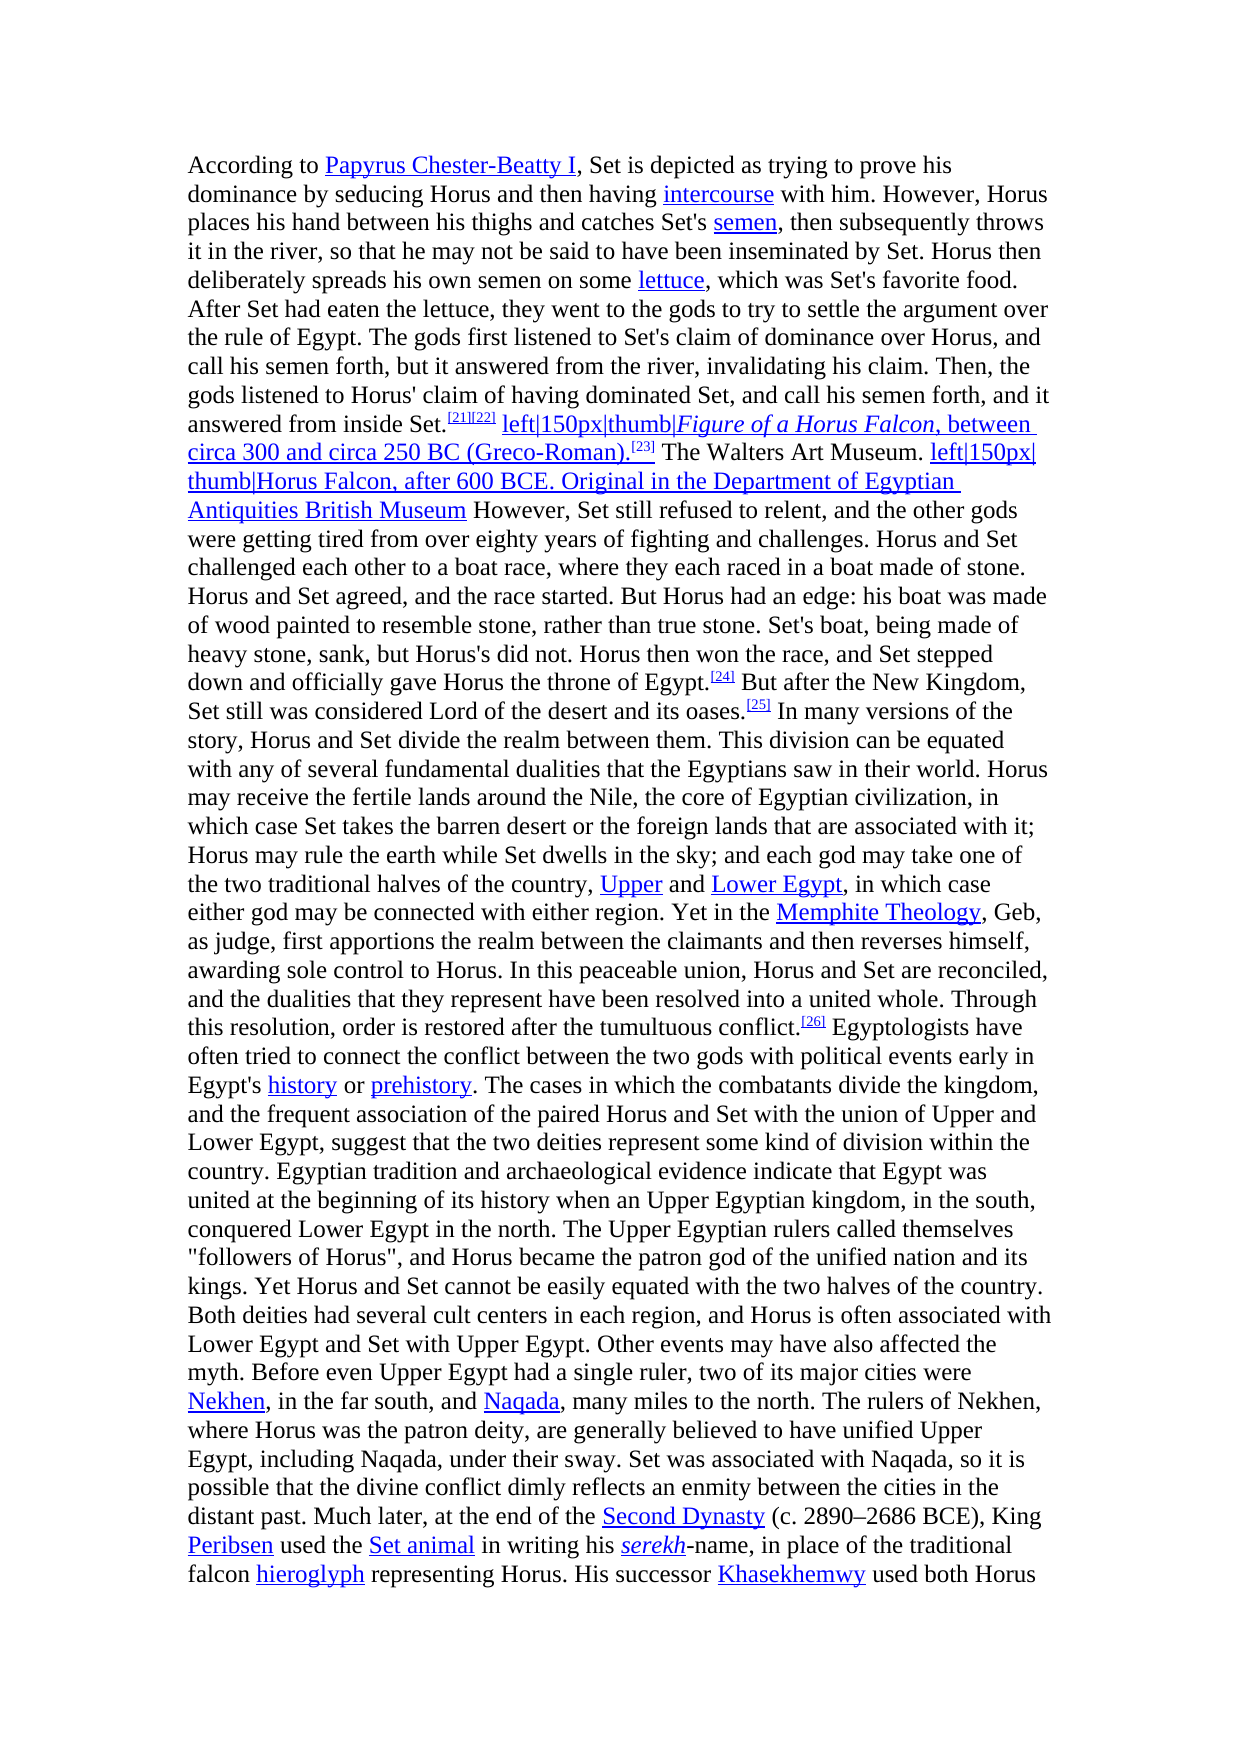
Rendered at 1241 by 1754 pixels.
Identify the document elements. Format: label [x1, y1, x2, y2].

text [187, 150, 1053, 1587]
